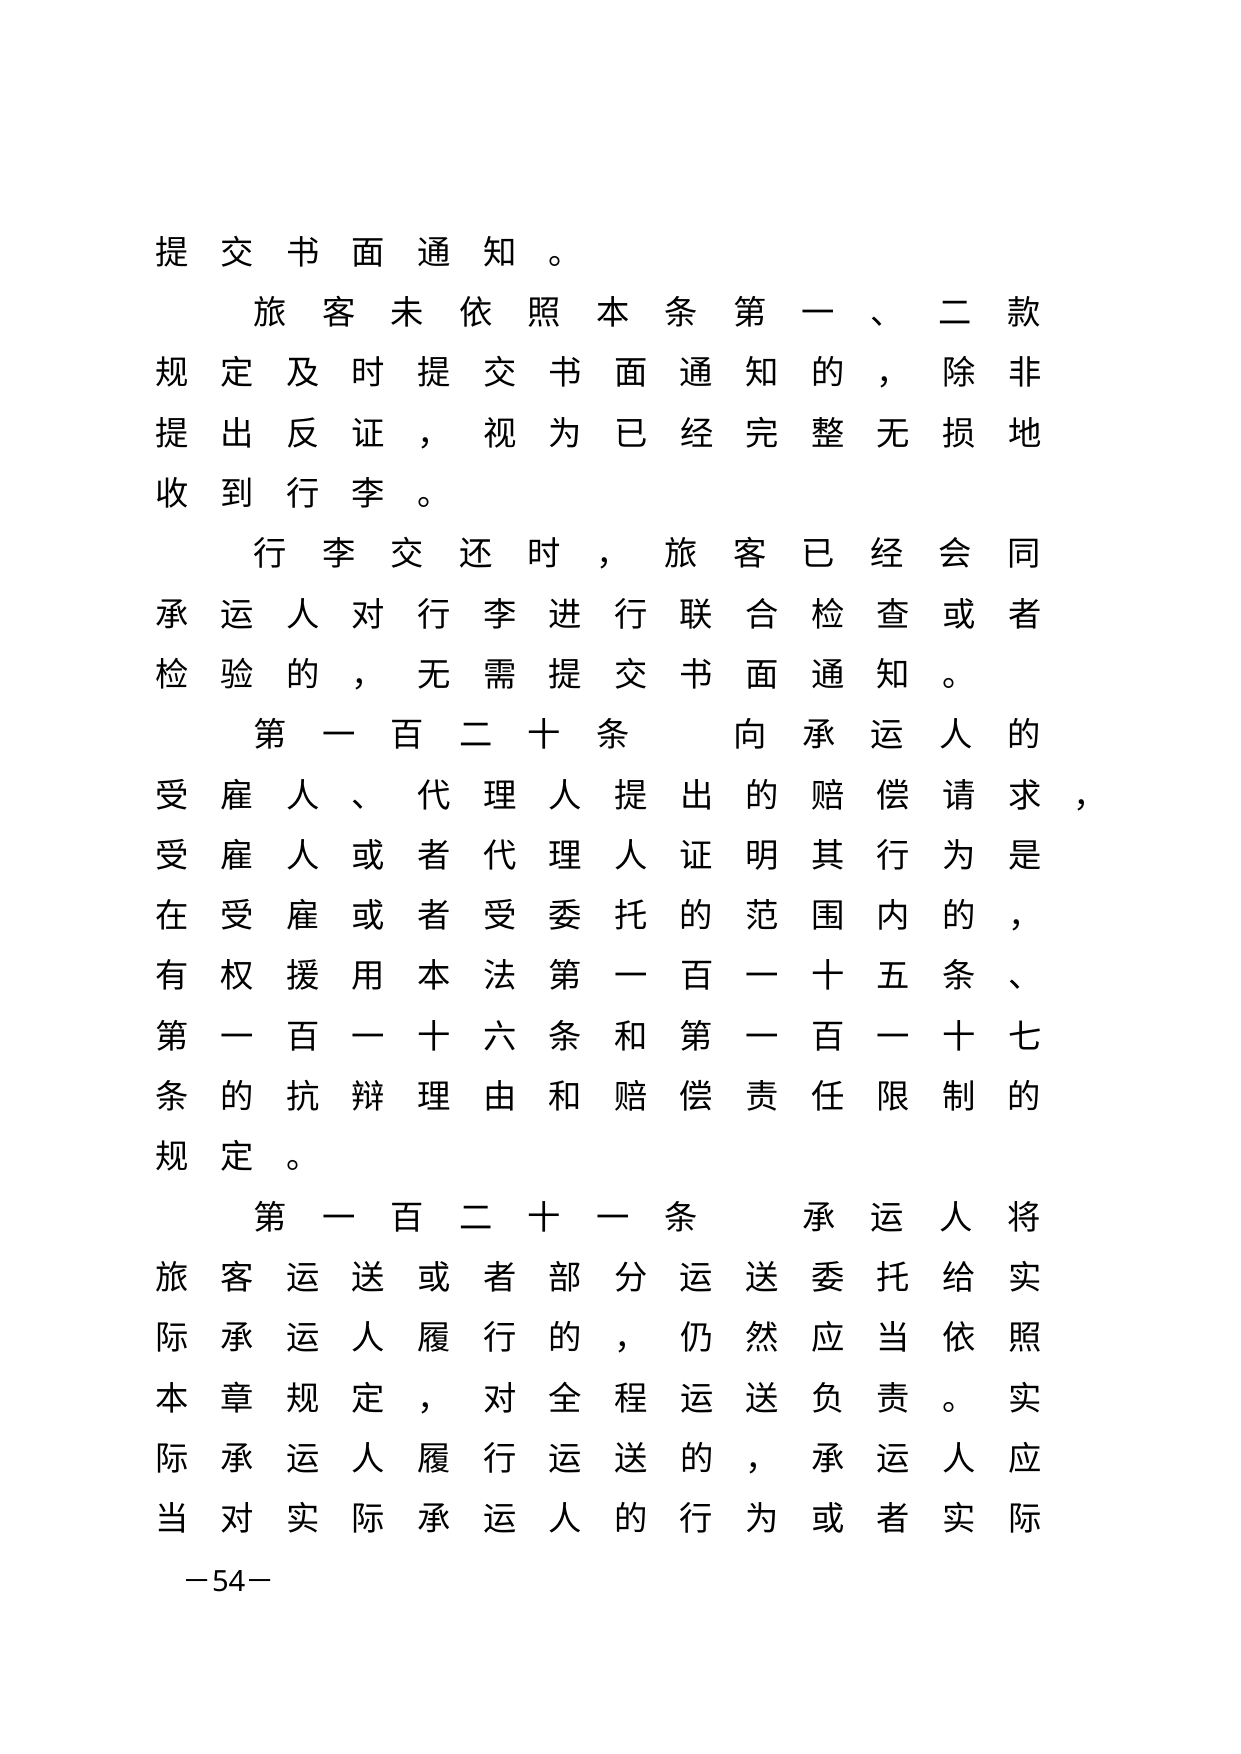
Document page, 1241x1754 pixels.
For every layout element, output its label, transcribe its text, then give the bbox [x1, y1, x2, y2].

text 第一百二十条 向承运人的受雇人、代理人提出的赔偿请求，受雇人或者代理人证明其行为是在受雇或者受委托的范围内的，有权援用本法第一百一十五条、第一百一十六条和第一百一十七条的抗辩理由和赔偿责任限制的规定。 [155, 702, 1073, 1184]
text 第一百二十一条 承运人将旅客运送或者部分运送委托给实际承运人履行的，仍然应当依照本章规定，对全程运送负责。实际承运人履行运送的，承运人应当对实际承运人的行为或者实际承运人的受雇人、代理人在受雇或者受委托的范围内的行为负责。 [155, 1184, 1073, 1546]
text 行李的损坏不明显，旅客在离船时或者行李交还时难以发现的，以及行李发生灭失的，旅客应当在离船或者行李交还或者应当交还之日起十五日内，向承运人或者承运人的受雇人、代理人提交书面通知。 [155, 219, 1073, 280]
text 旅客未依照本条第一、二款规定及时提交书面通知的，除非提出反证，视为已经完整无损地收到行李。 [155, 280, 1073, 521]
text 行李交还时，旅客已经会同承运人对行李进行联合检查或者检验的，无需提交书面通知。 [155, 521, 1073, 702]
